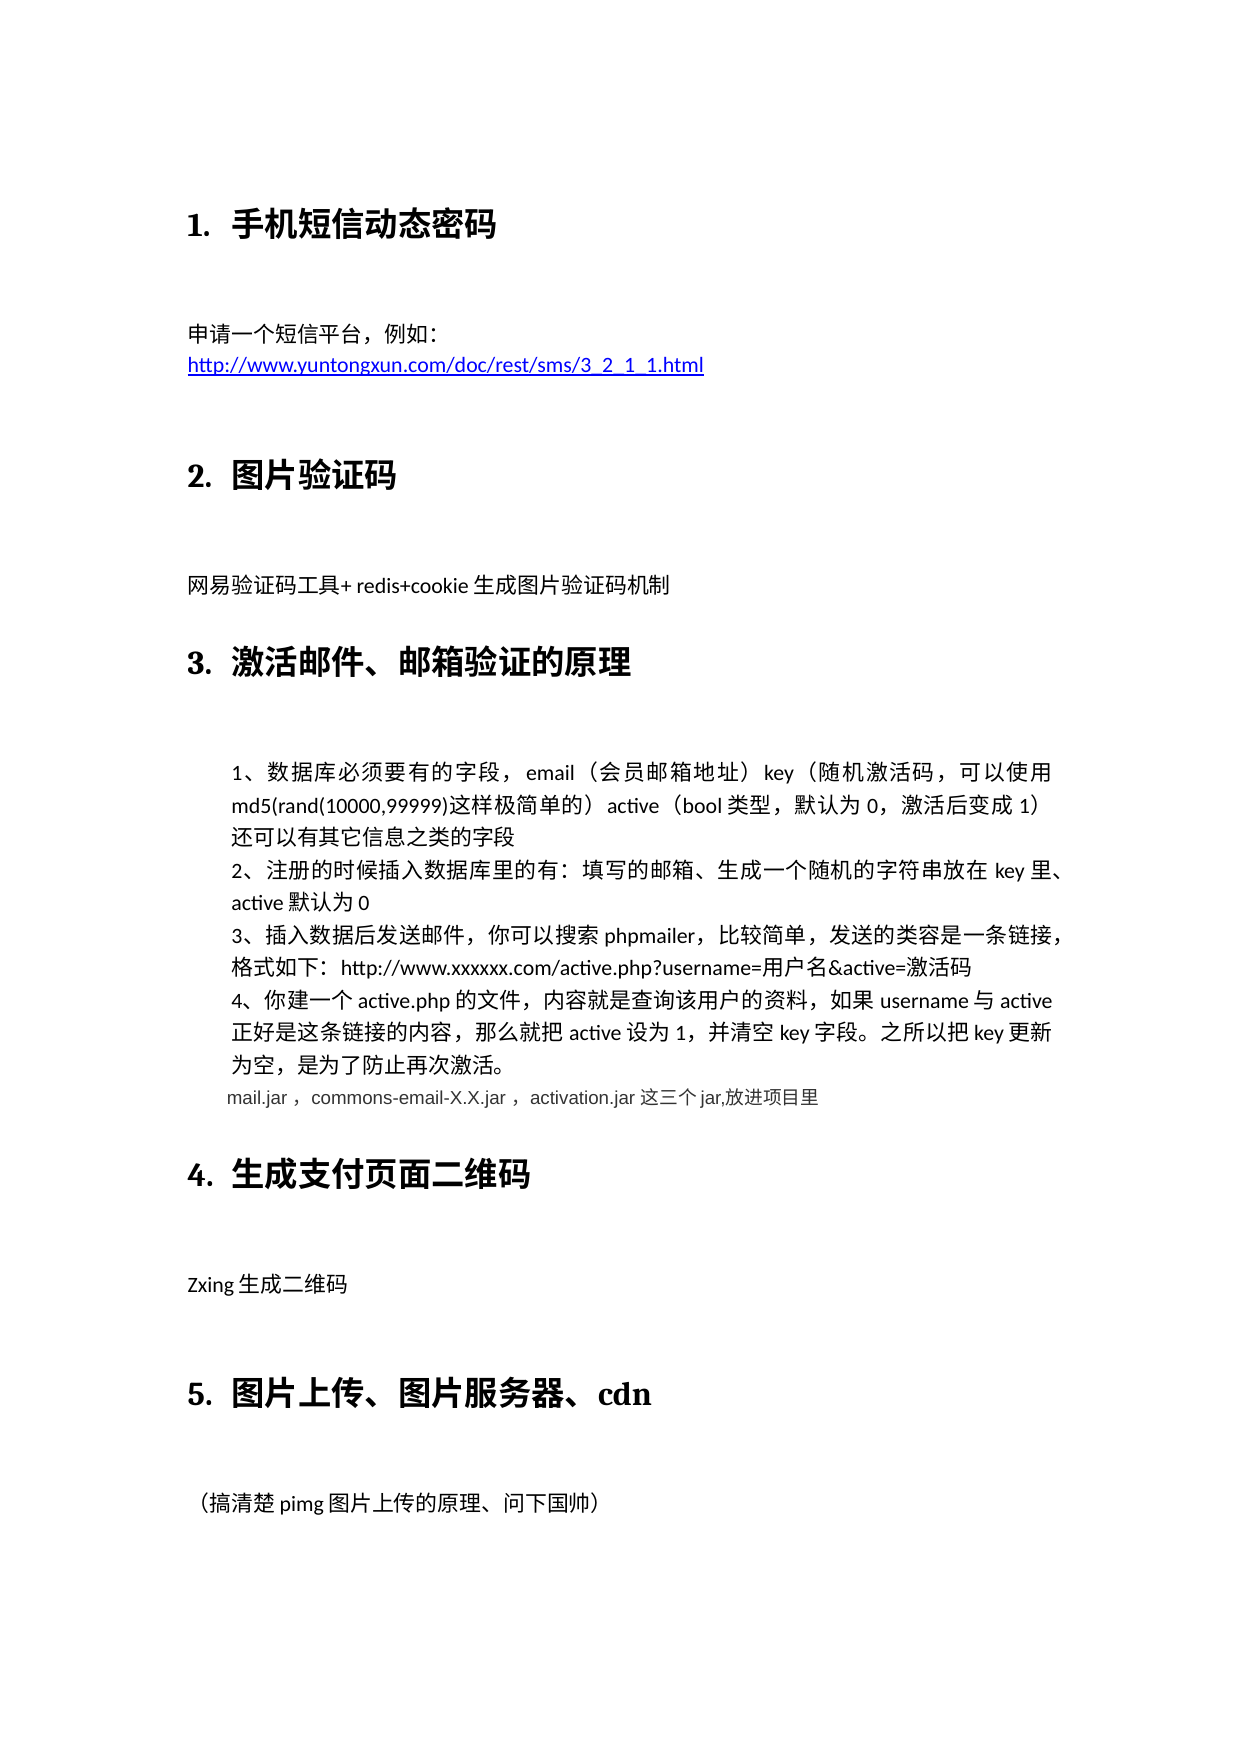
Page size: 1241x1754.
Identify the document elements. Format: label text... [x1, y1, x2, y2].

subtitle 图片上传、图片服务器、cdn [187, 1359, 1053, 1424]
subtitle 激活邮件、邮箱验证的原理 [187, 628, 1053, 693]
list mail.jar ，commons-email-X.X.jar ，activation.jar 这三个jar,放进项目里 [227, 1080, 1053, 1112]
subtitle 生成支付页面二维码 [187, 1139, 1053, 1204]
text （搞清楚pimg图片上传的原理、问下国帅） [187, 1486, 1053, 1518]
text Zxing生成二维码 [187, 1267, 1053, 1299]
subtitle 手机短信动态密码 [187, 189, 1053, 254]
text 网易验证码工具+ redis+cookie 生成图片验证码机制 [187, 568, 1053, 601]
text http://www.yuntongxun.com/doc/rest/sms/3_2_1_1.html [187, 349, 1053, 381]
text 申请一个短信平台，例如： [187, 316, 1053, 349]
subtitle 图片验证码 [187, 441, 1053, 506]
text 1、数据库必须要有的字段，email（会员邮箱地址）key（随机激活码，可以使用md5(rand(10000,99999)这样极简单的）active（bool类型，默认为0，激活后变成1）还可以有其它信息之类的字段 2、注册的时候插入数据库里的有：填写的邮箱、生成一个随机的字符串放在key里、active默认为0 3、插入数据后发送邮件，你可以搜索phpmailer，比较简单，发送的类容是一条链接，格式如下：http://www.xxxxxx.com/active.php?username=用户名&active=激活码 4、你建一个active.php的文件，内容就是查询该用户的资料，如果username与active正好是这条链接的内容，那么就把active设为1，并清空key字段。之所以把key更新为空，是为了防止再次激活。 [231, 755, 1053, 1080]
